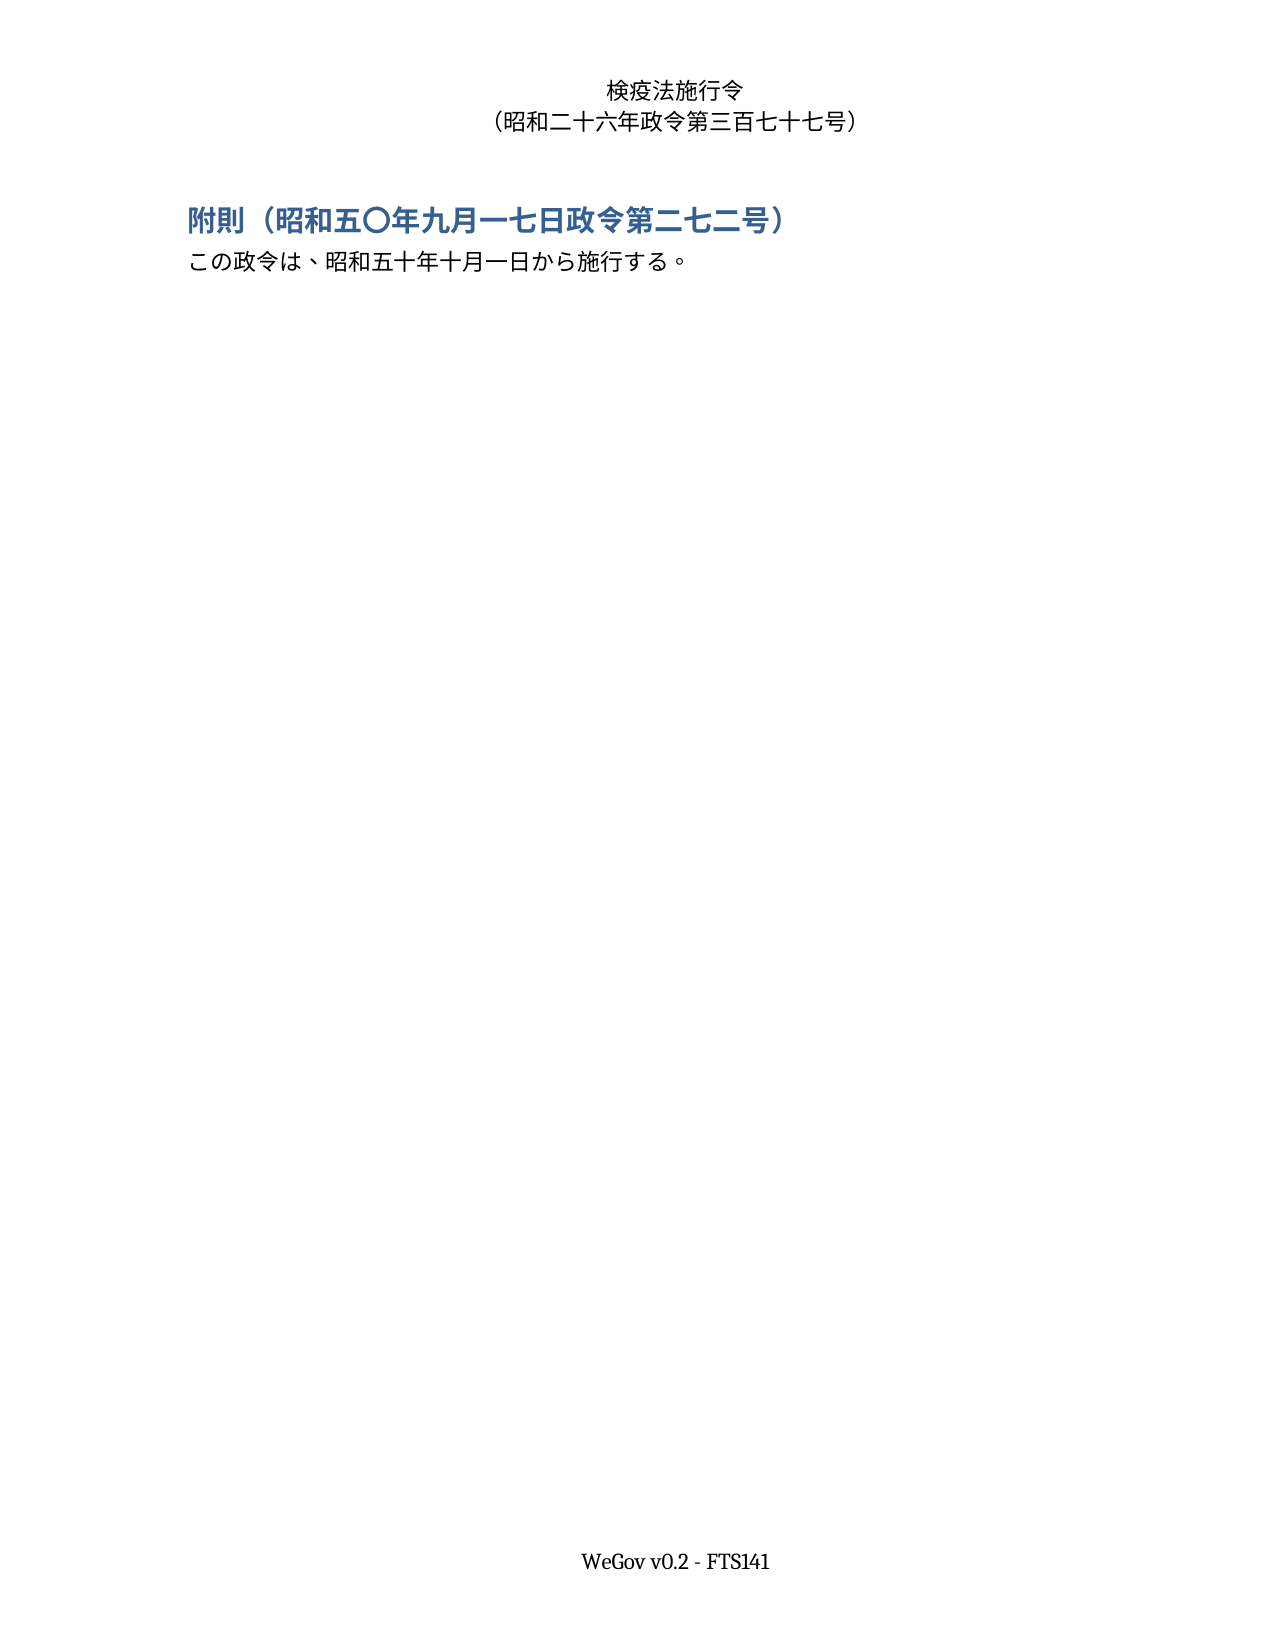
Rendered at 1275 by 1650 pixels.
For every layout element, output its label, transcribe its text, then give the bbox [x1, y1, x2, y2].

subtitle 附則（昭和五〇年九月一七日政令第二七二号） [187, 200, 1087, 240]
text この政令は、昭和五十年十月一日から施行する。 [187, 246, 1087, 277]
